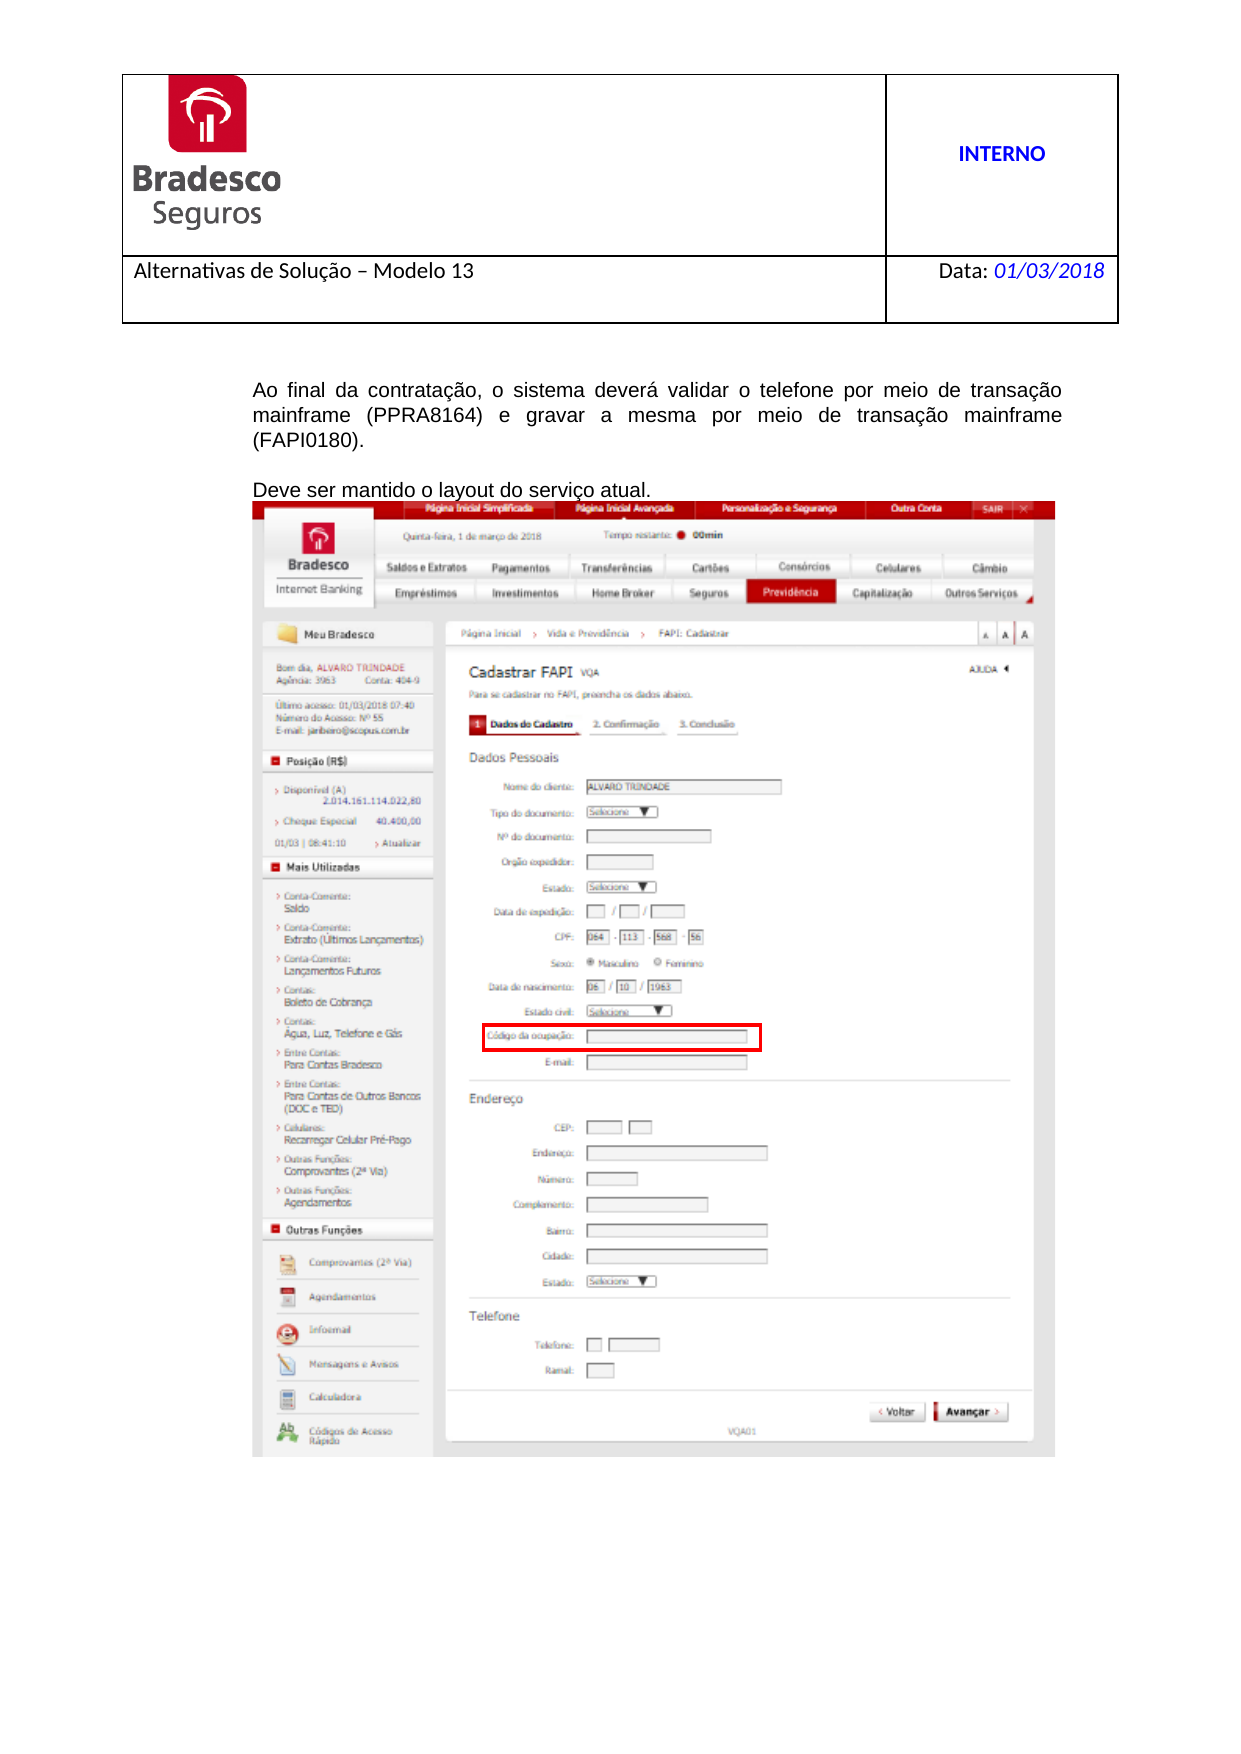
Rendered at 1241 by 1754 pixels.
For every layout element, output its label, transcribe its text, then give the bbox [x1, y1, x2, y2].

picture [133, 75, 281, 230]
picture [252, 501, 1056, 1457]
text Deve ser mantido o layout do serviço atual. [252, 477, 1063, 502]
text Ao final da contratação, o sistema deverá validar o telefone por meio de transação mainframe (PPRA8164) e gravar a mesma por meio de transação mainframe (FAPI0180). [252, 377, 1063, 452]
